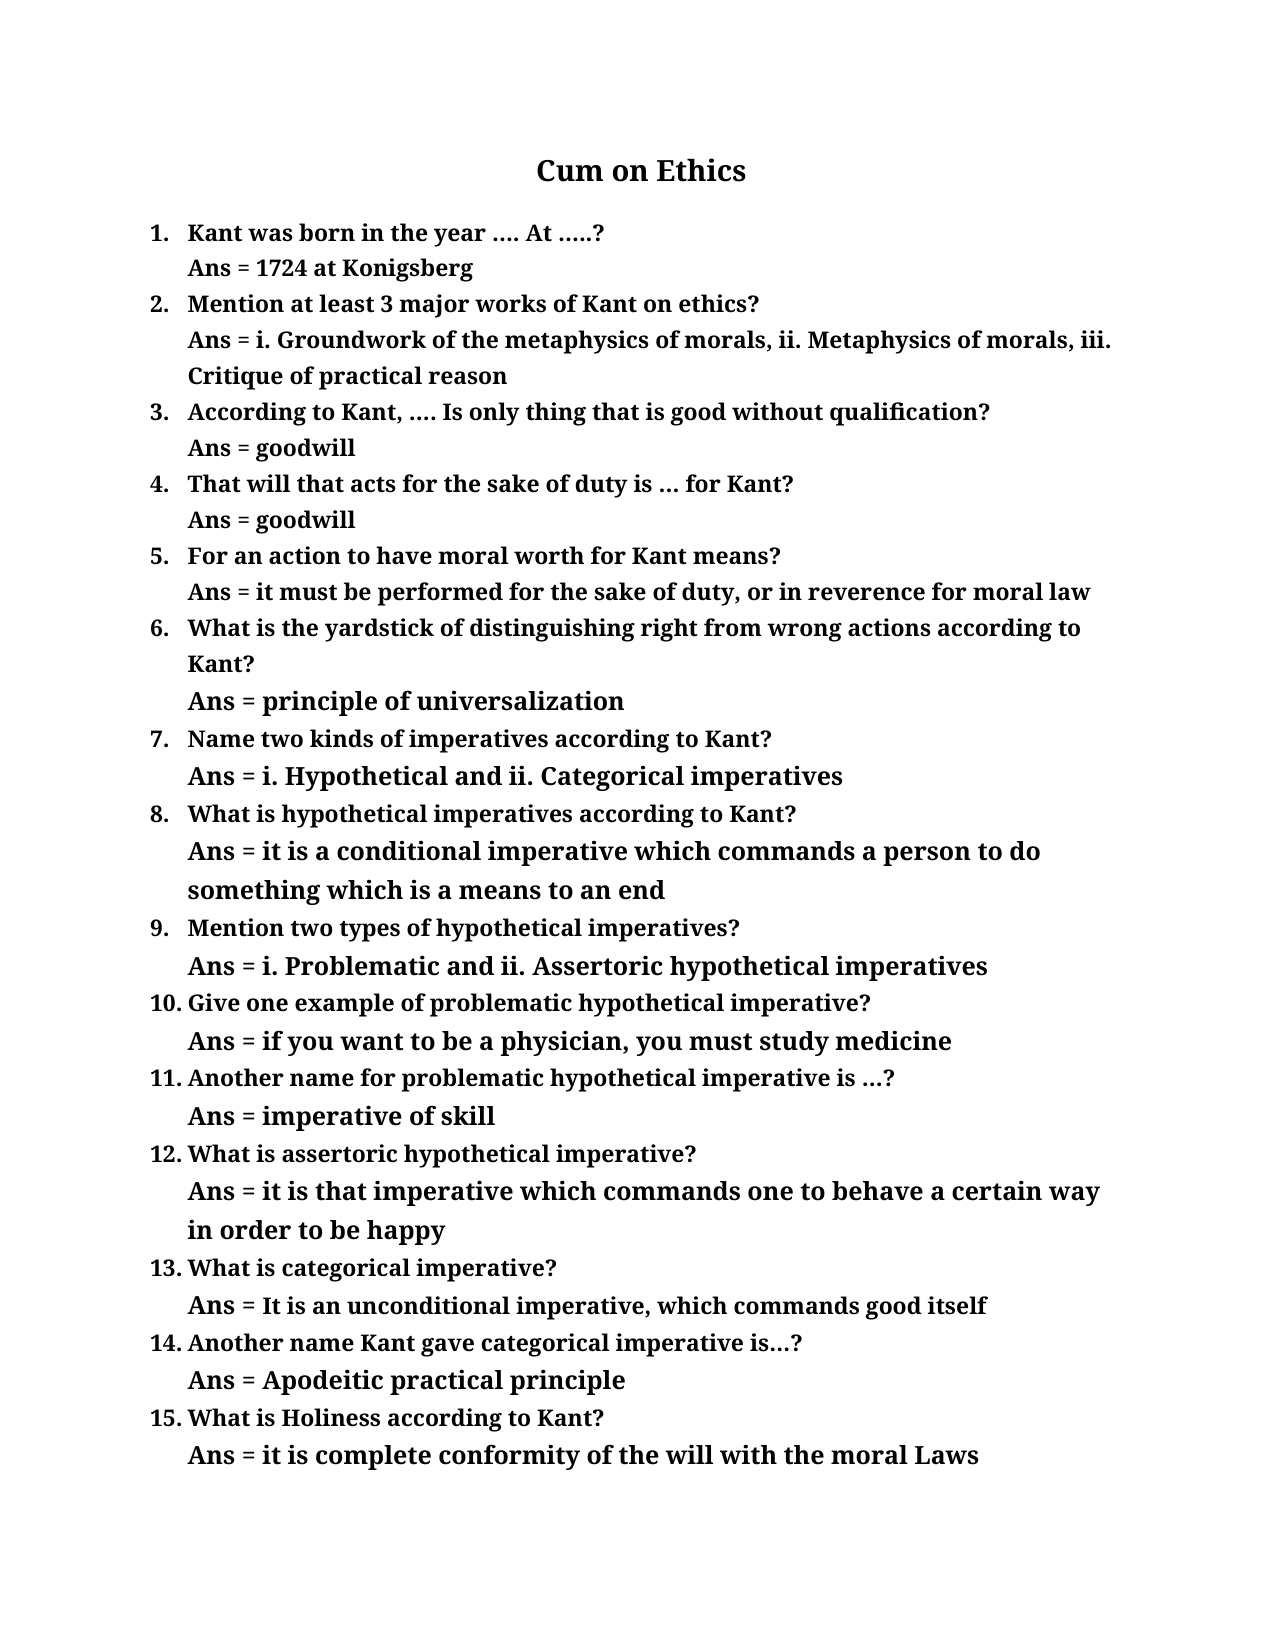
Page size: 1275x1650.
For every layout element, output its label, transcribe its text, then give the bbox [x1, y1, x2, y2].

list Ans = i. Hypothetical and ii. Categorical imperatives [187, 759, 1125, 793]
list Ans = it is a conditional imperative which commands a person to do something which is a means to an end [187, 834, 1125, 907]
list Ans = It is an unconditional imperative, which commands good itself [187, 1288, 1125, 1322]
list Mention at least 3 major works of Kant on ethics? [150, 288, 1125, 319]
list Ans = goodwill [187, 432, 1125, 463]
list What is Holiness according to Kant? [150, 1402, 1125, 1433]
list Give one example of problematic hypothetical imperative? [150, 987, 1125, 1018]
list Ans = goodwill [187, 504, 1125, 535]
list Kant was born in the year …. At …..? [150, 216, 1125, 248]
text Cum on Ethics [150, 150, 1125, 190]
list Mention two types of hypothetical imperatives? [150, 912, 1125, 943]
list What is assertoric hypothetical imperative? [150, 1137, 1125, 1169]
list Ans = it is that imperative which commands one to behave a certain way in order to be happy [187, 1173, 1125, 1247]
list What is categorical imperative? [150, 1252, 1125, 1283]
list According to Kant, …. Is only thing that is good without qualification? [150, 396, 1125, 427]
list That will that acts for the sake of duty is … for Kant? [150, 468, 1125, 499]
list Ans = it is complete conformity of the will with the moral Laws [187, 1438, 1125, 1472]
list Ans = 1724 at Konigsberg [187, 252, 1125, 284]
list Ans = i. Problematic and ii. Assertoric hypothetical imperatives [187, 948, 1125, 982]
list What is the yardstick of distinguishing right from wrong actions according to Kant? [150, 612, 1125, 679]
list Name two kinds of imperatives according to Kant? [150, 723, 1125, 754]
list Ans = if you want to be a physician, you must study medicine [187, 1023, 1125, 1057]
list Ans = i. Groundwork of the metaphysics of morals, ii. Metaphysics of morals, iii. Critique of practical reason [187, 324, 1125, 391]
list Ans = Apodeitic practical principle [187, 1363, 1125, 1397]
list What is hypothetical imperatives according to Kant? [150, 798, 1125, 829]
list For an action to have moral worth for Kant means? [150, 540, 1125, 571]
list Another name Kant gave categorical imperative is…? [150, 1327, 1125, 1358]
list Ans = it must be performed for the sake of duty, or in reverence for moral law [187, 576, 1125, 607]
list Ans = imperative of skill [187, 1098, 1125, 1132]
list Another name for problematic hypothetical imperative is …? [150, 1062, 1125, 1094]
list Ans = principle of universalization [187, 684, 1125, 718]
